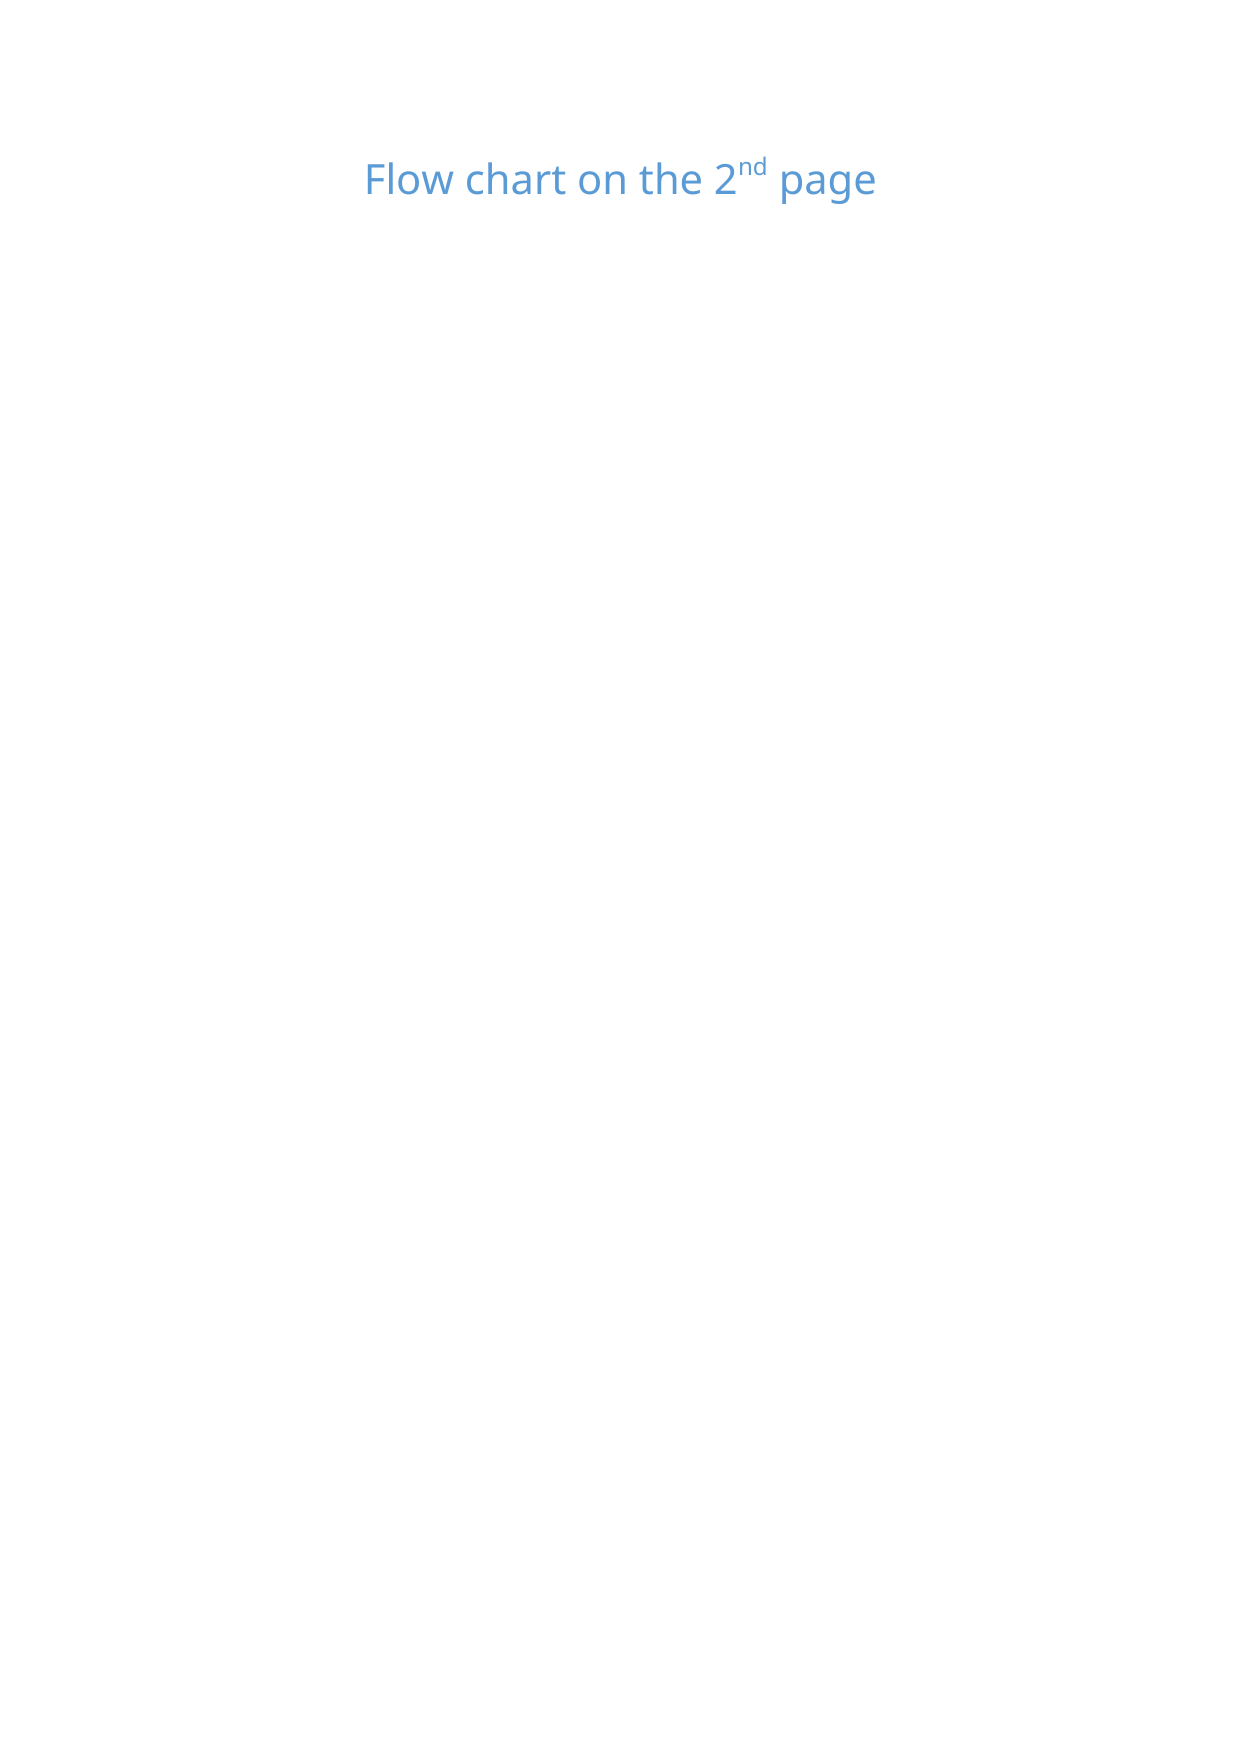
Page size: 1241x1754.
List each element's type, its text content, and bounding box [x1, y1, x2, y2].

text Flow chart on the 2nd page [150, 150, 1090, 207]
